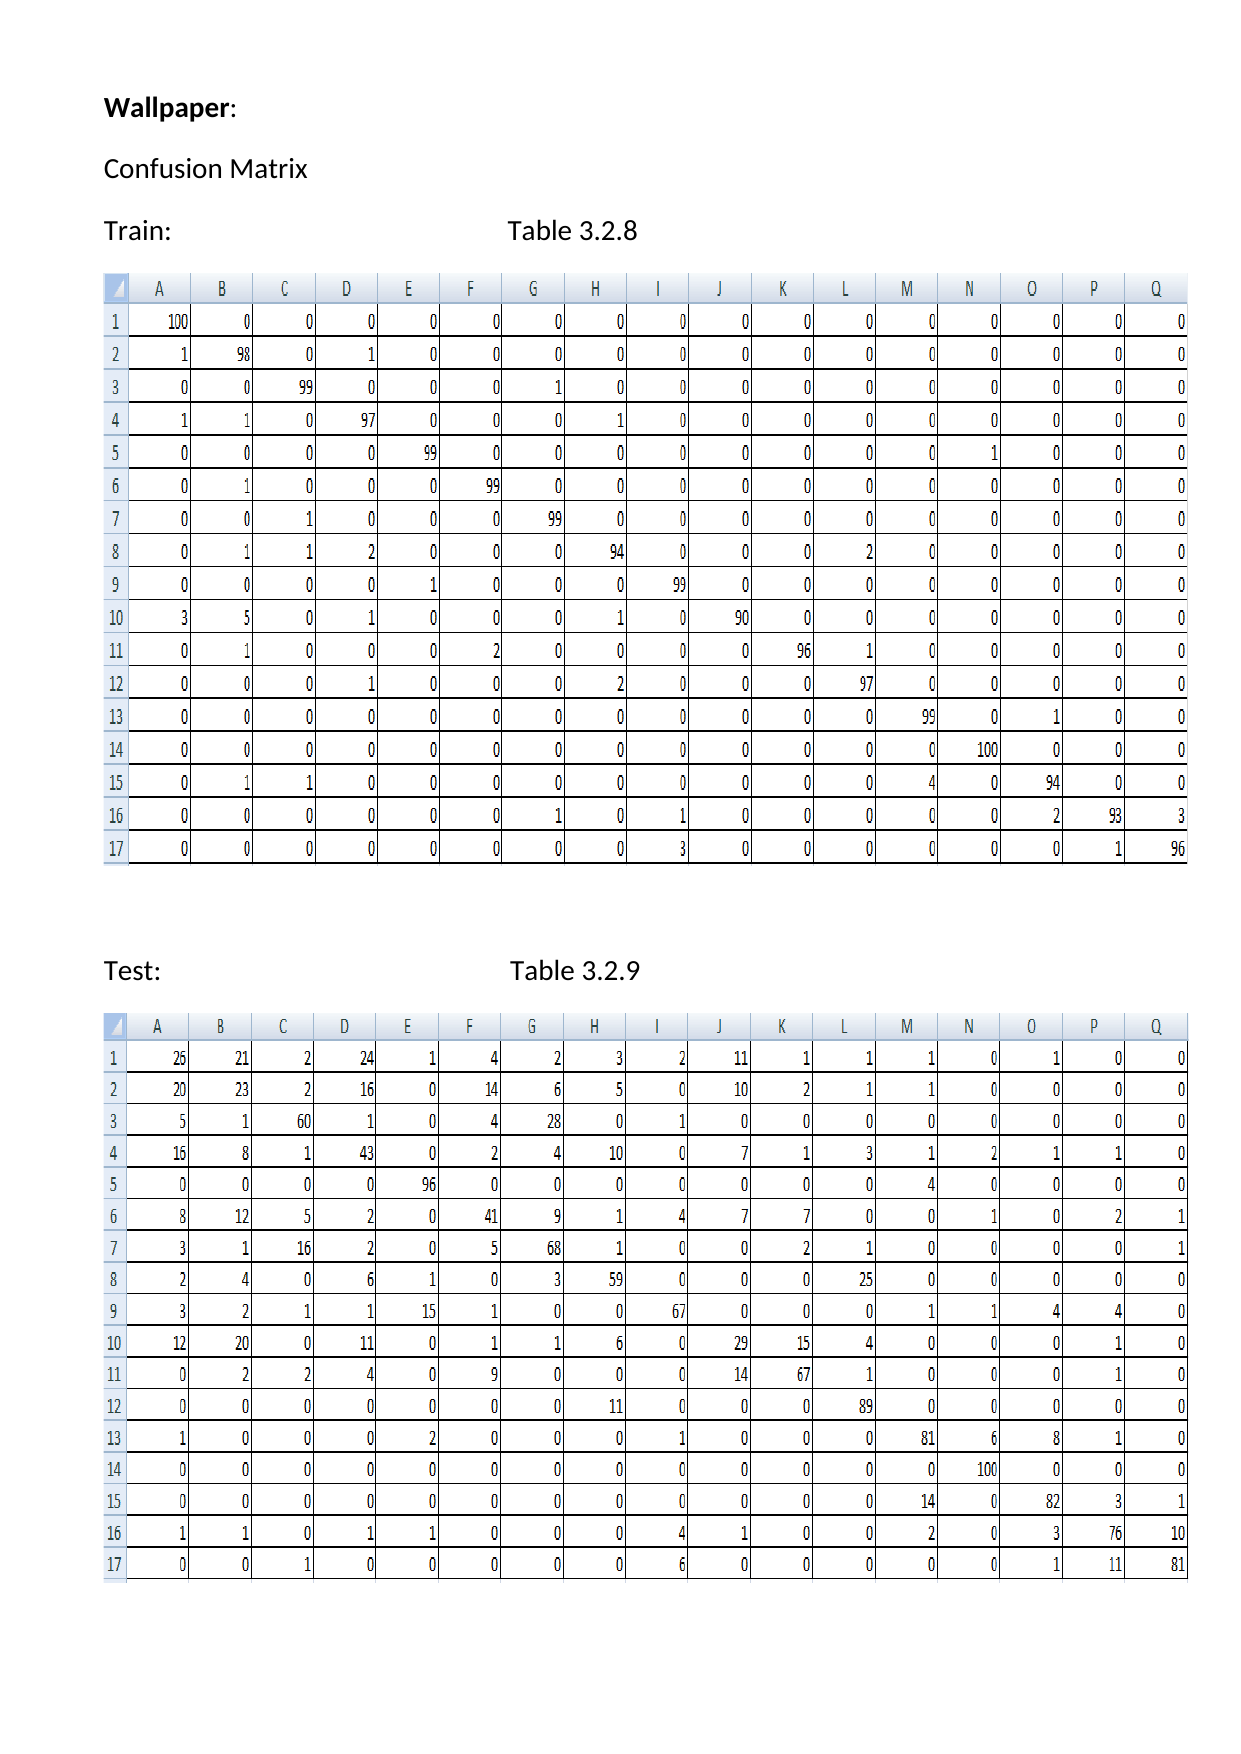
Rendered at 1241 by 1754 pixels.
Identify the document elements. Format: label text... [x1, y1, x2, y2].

text Test: Table 3.2.9 [103, 952, 1122, 988]
text Confusion Matrix [103, 150, 1122, 186]
text Wallpaper: [103, 89, 1122, 124]
picture [103, 1013, 1189, 1583]
picture [103, 273, 1188, 866]
text Train: Table 3.2.8 [103, 212, 1122, 248]
